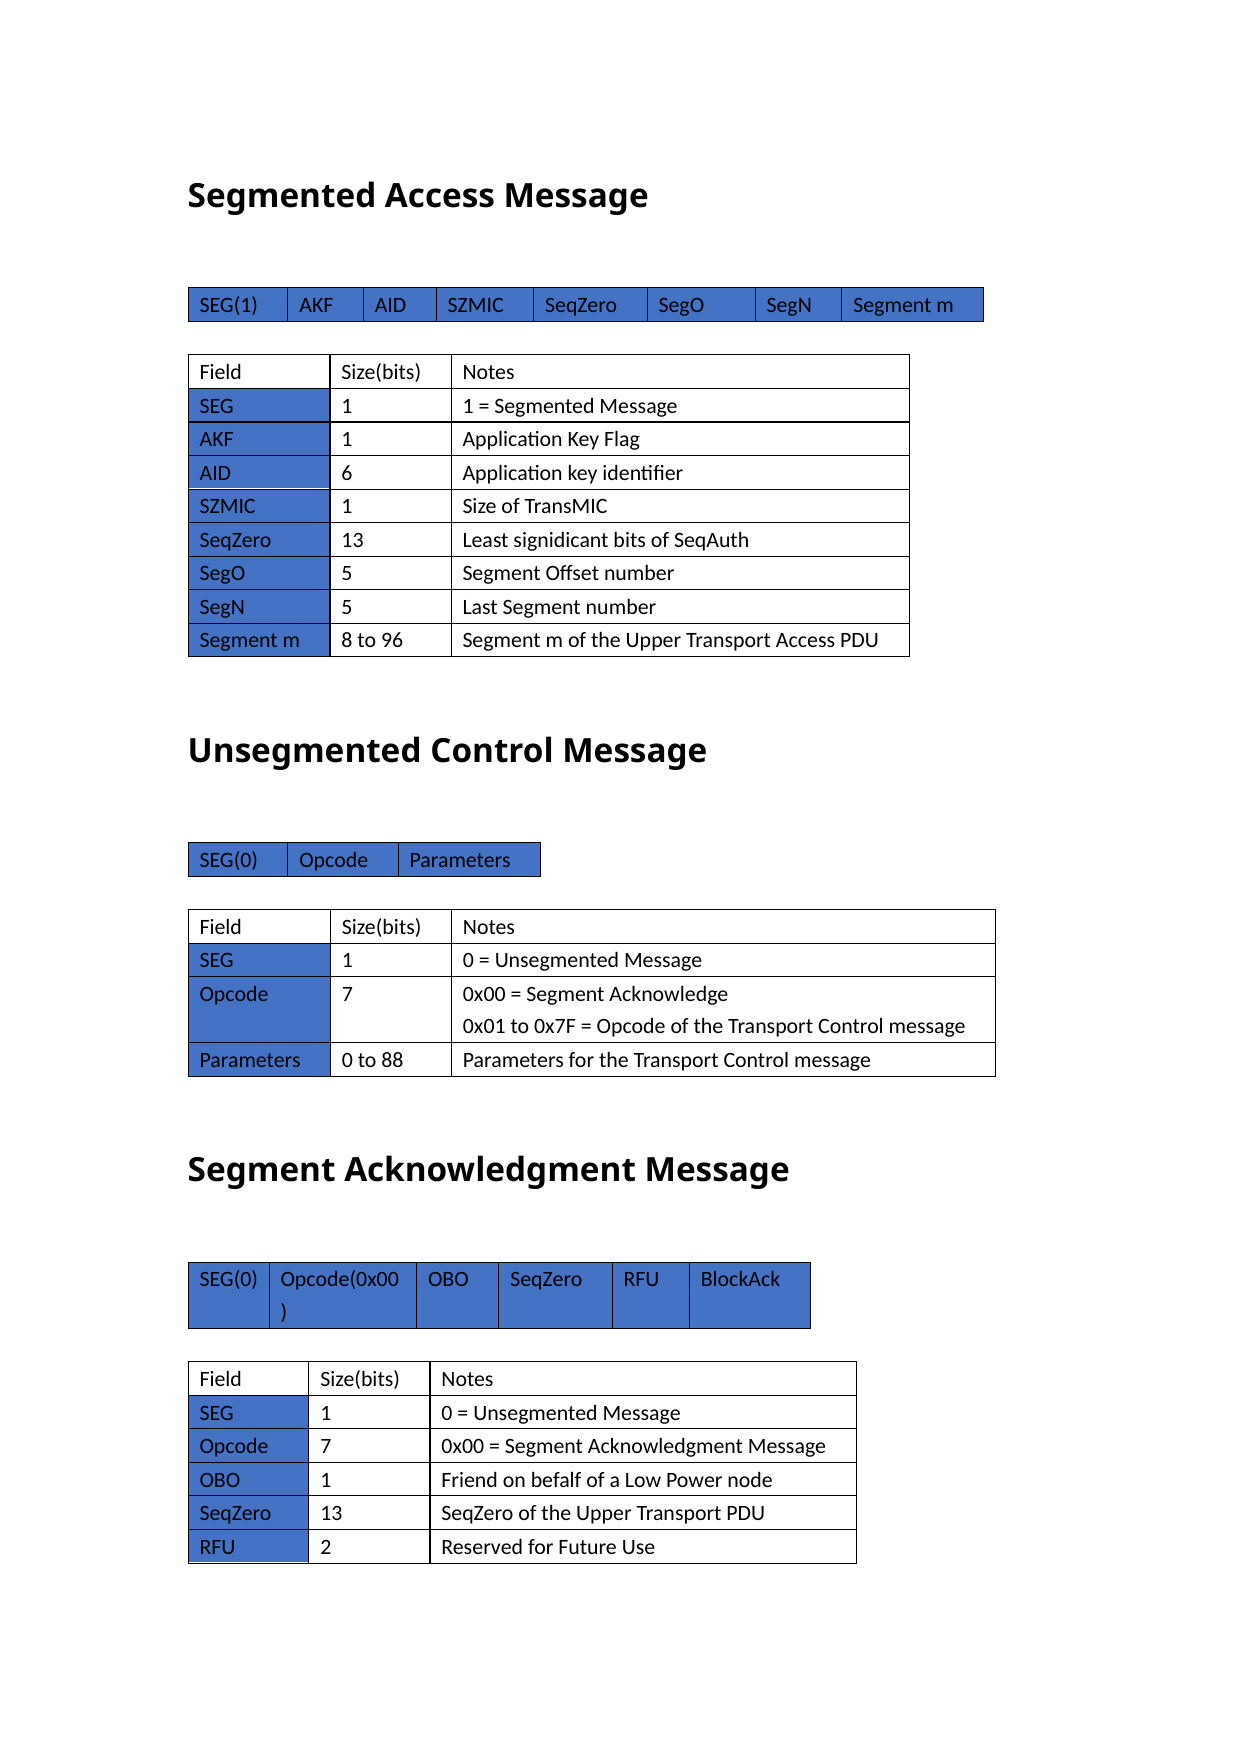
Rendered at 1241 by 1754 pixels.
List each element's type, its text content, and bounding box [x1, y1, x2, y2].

table_cell 0x00 = Segment Acknowledge 0x01 to 0x7F = Opcode of the Transport Control message [452, 977, 995, 1042]
table_cell 7 [331, 977, 451, 1042]
table_cell 6 [331, 456, 451, 488]
table_cell SeqZero of the Upper Transport PDU [431, 1496, 856, 1529]
table_cell Friend on befalf of a Low Power node [431, 1463, 856, 1495]
table_cell 2 [309, 1530, 429, 1562]
subtitle Segment Acknowledgment Message [187, 1136, 1053, 1201]
table_cell SEG [189, 944, 330, 976]
table_cell RFU [189, 1530, 308, 1562]
table_header SegO [648, 288, 755, 321]
table_cell Size of TransMIC [452, 490, 909, 522]
subtitle Unsegmented Control Message [187, 717, 1053, 782]
table_cell 8 to 96 [331, 624, 451, 656]
table_header Parameters [399, 843, 540, 876]
table_header AKF [288, 288, 363, 321]
table_header SegN [756, 288, 841, 321]
table_cell SegO [189, 557, 329, 589]
subtitle Segmented Access Message [187, 162, 1053, 227]
table_header SEG(1) [189, 288, 287, 321]
table_header Notes [452, 910, 995, 943]
table_cell SeqZero [189, 523, 329, 556]
table_cell Application Key Flag [452, 423, 909, 455]
table_header Opcode [288, 843, 398, 876]
table_cell 0 = Unsegmented Message [431, 1396, 856, 1428]
table_cell Last Segment number [452, 590, 909, 623]
table_cell 1 [331, 389, 451, 421]
table_cell 1 = Segmented Message [452, 389, 909, 421]
table_header BlockAck [690, 1263, 810, 1328]
table_header SZMIC [437, 288, 533, 321]
table_cell SEG [189, 1396, 308, 1428]
table_cell Segment Offset number [452, 557, 909, 589]
table_cell 5 [331, 590, 451, 623]
table_cell Application key identifier [452, 456, 909, 488]
table_header Size(bits) [331, 910, 451, 943]
table_cell 0 = Unsegmented Message [452, 944, 995, 976]
table_header Size(bits) [309, 1362, 429, 1395]
table_cell Opcode [189, 1429, 308, 1462]
table_header AID [364, 288, 436, 321]
table_cell 0x00 = Segment Acknowledgment Message [431, 1429, 856, 1462]
table_header Field [189, 1362, 308, 1395]
table_cell 1 [331, 944, 451, 976]
table_header Segment m [842, 288, 983, 321]
table_header Notes [452, 355, 909, 388]
table_cell 0 to 88 [331, 1043, 451, 1076]
table_cell Reserved for Future Use [431, 1530, 856, 1562]
table_cell 1 [309, 1463, 429, 1495]
table_cell 13 [331, 523, 451, 556]
table_cell 7 [309, 1429, 429, 1462]
table_header Field [189, 355, 329, 388]
table_cell Segment m of the Upper Transport Access PDU [452, 624, 909, 656]
table_cell 1 [331, 423, 451, 455]
table_cell OBO [189, 1463, 308, 1495]
table_cell Opcode [189, 977, 330, 1042]
table_header Field [189, 910, 330, 943]
table_cell SeqZero [189, 1496, 308, 1529]
table_cell Parameters [189, 1043, 330, 1076]
table_header SEG(0) [189, 1263, 269, 1328]
table_cell 1 [331, 490, 451, 522]
table_header RFU [613, 1263, 689, 1328]
table_header Notes [431, 1362, 856, 1395]
table_cell Least signidicant bits of SeqAuth [452, 523, 909, 556]
table_cell SegN [189, 590, 329, 623]
table_cell 5 [331, 557, 451, 589]
table_cell SEG [189, 389, 329, 421]
table_cell Segment m [189, 624, 329, 656]
table_header Size(bits) [331, 355, 451, 388]
table_cell 1 [309, 1396, 429, 1428]
table_cell AKF [189, 423, 329, 455]
table_cell SZMIC [189, 490, 329, 522]
table_cell 13 [309, 1496, 429, 1529]
table_header SeqZero [499, 1263, 612, 1328]
table_cell Parameters for the Transport Control message [452, 1043, 995, 1076]
table_header SEG(0) [189, 843, 287, 876]
table_header OBO [417, 1263, 498, 1328]
table_header Opcode(0x00) [270, 1263, 416, 1328]
table_cell AID [189, 456, 329, 488]
table_header SeqZero [534, 288, 647, 321]
